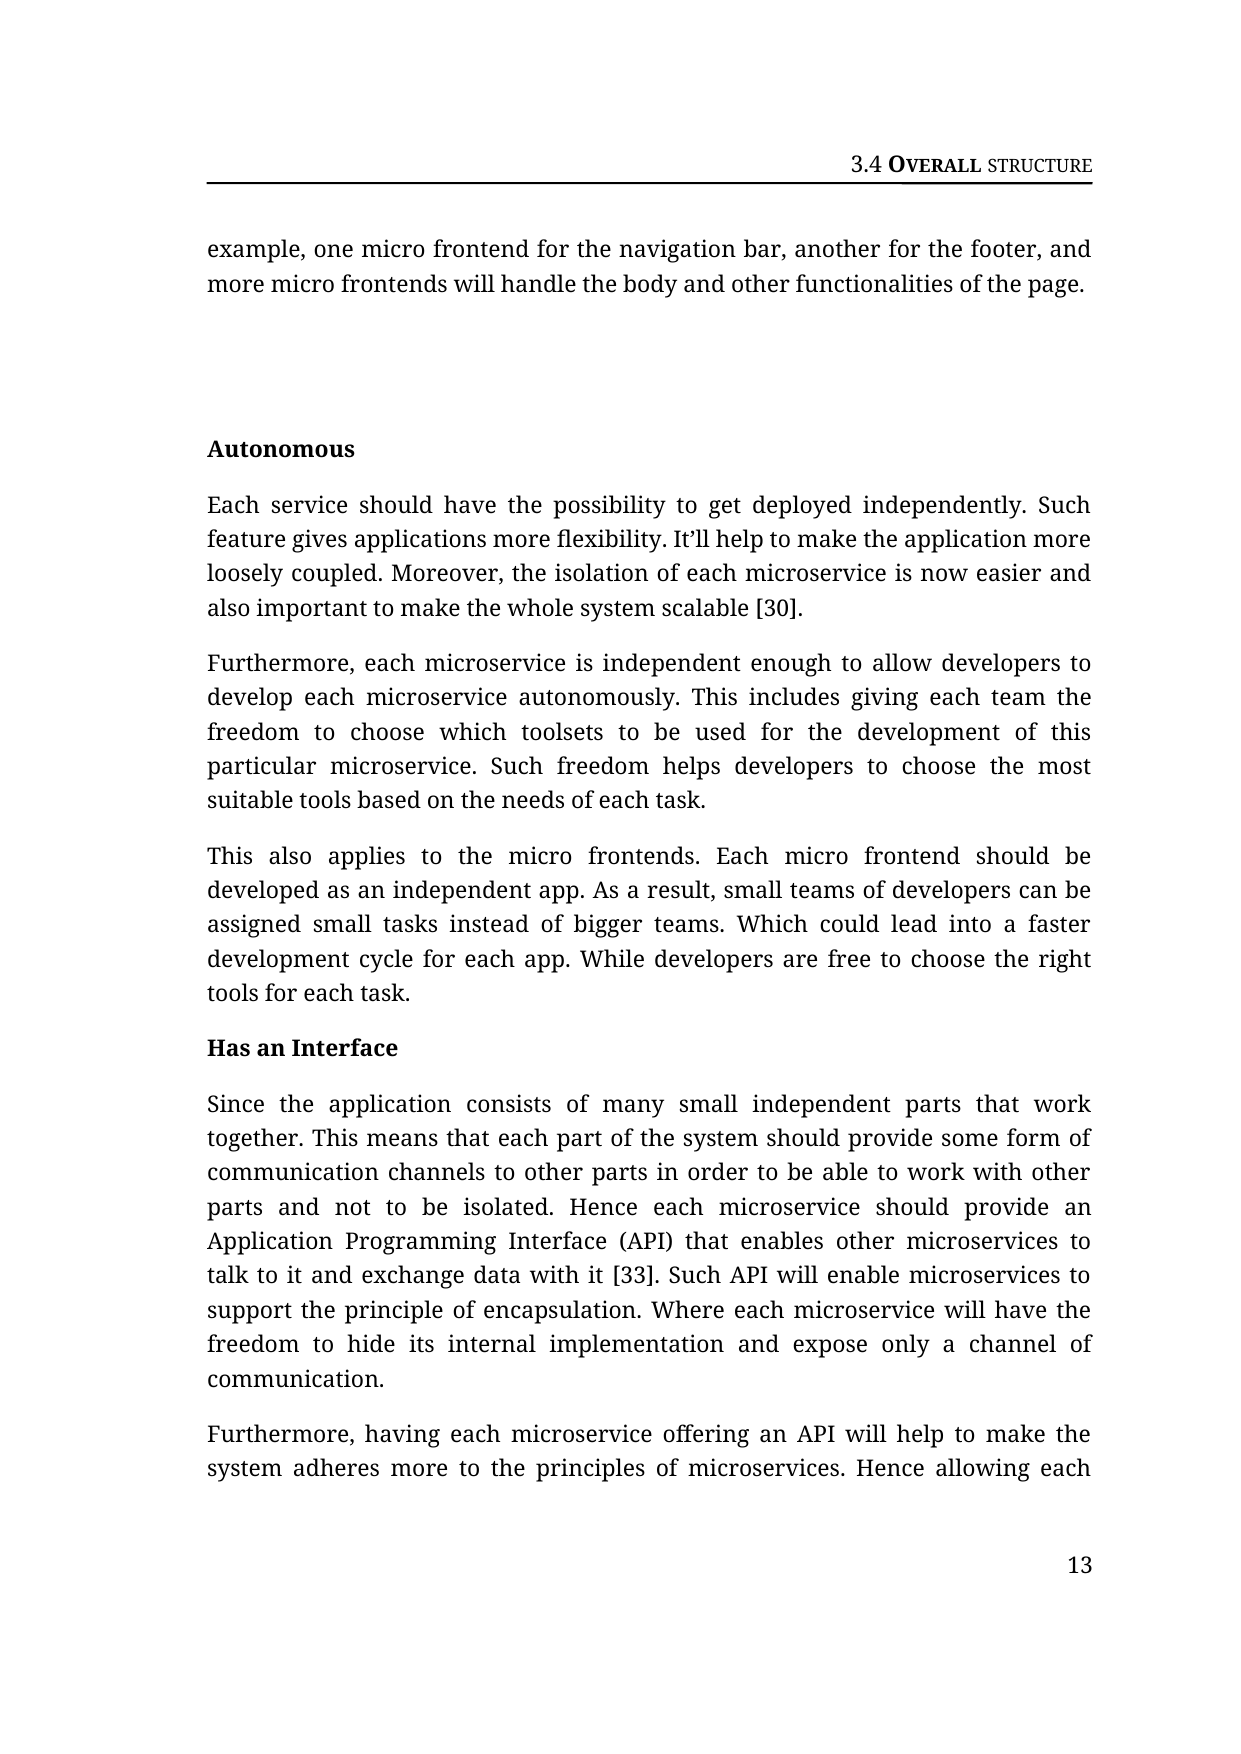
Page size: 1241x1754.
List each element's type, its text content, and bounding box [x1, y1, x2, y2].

text Each service should have the possibility to get deployed independently. Such feature gives applications more flexibility. It’ll help to make the application more loosely coupled. Moreover, the isolation of each microservice is now easier and also important to make the whole system scalable [30]. [207, 488, 1092, 623]
text This also applies to the micro frontends. Each micro frontend should be developed as an independent app. As a result, small teams of developers can be assigned small tasks instead of bigger teams. Which could lead into a faster development cycle for each app. While developers are free to choose the right tools for each task. [207, 839, 1092, 1008]
text Has an Interface [207, 1032, 1092, 1063]
text Since the application consists of many small independent parts that work together. This means that each part of the system should provide some form of communication channels to other parts in order to be able to work with other parts and not to be isolated. Hence each microservice should provide an Application Programming Interface (API) that enables other microservices to talk to it and exchange data with it [33]. Such API will enable microservices to support the principle of encapsulation. Where each microservice will have the freedom to hide its internal implementation and expose only a channel of communication. [207, 1087, 1092, 1394]
text Autonomous [207, 433, 1092, 464]
text Furthermore, each microservice is independent enough to allow developers to develop each microservice autonomously. This includes giving each team the freedom to choose which toolsets to be used for the development of this particular microservice. Such freedom helps developers to choose the most suitable tools based on the needs of each task. [207, 647, 1092, 816]
